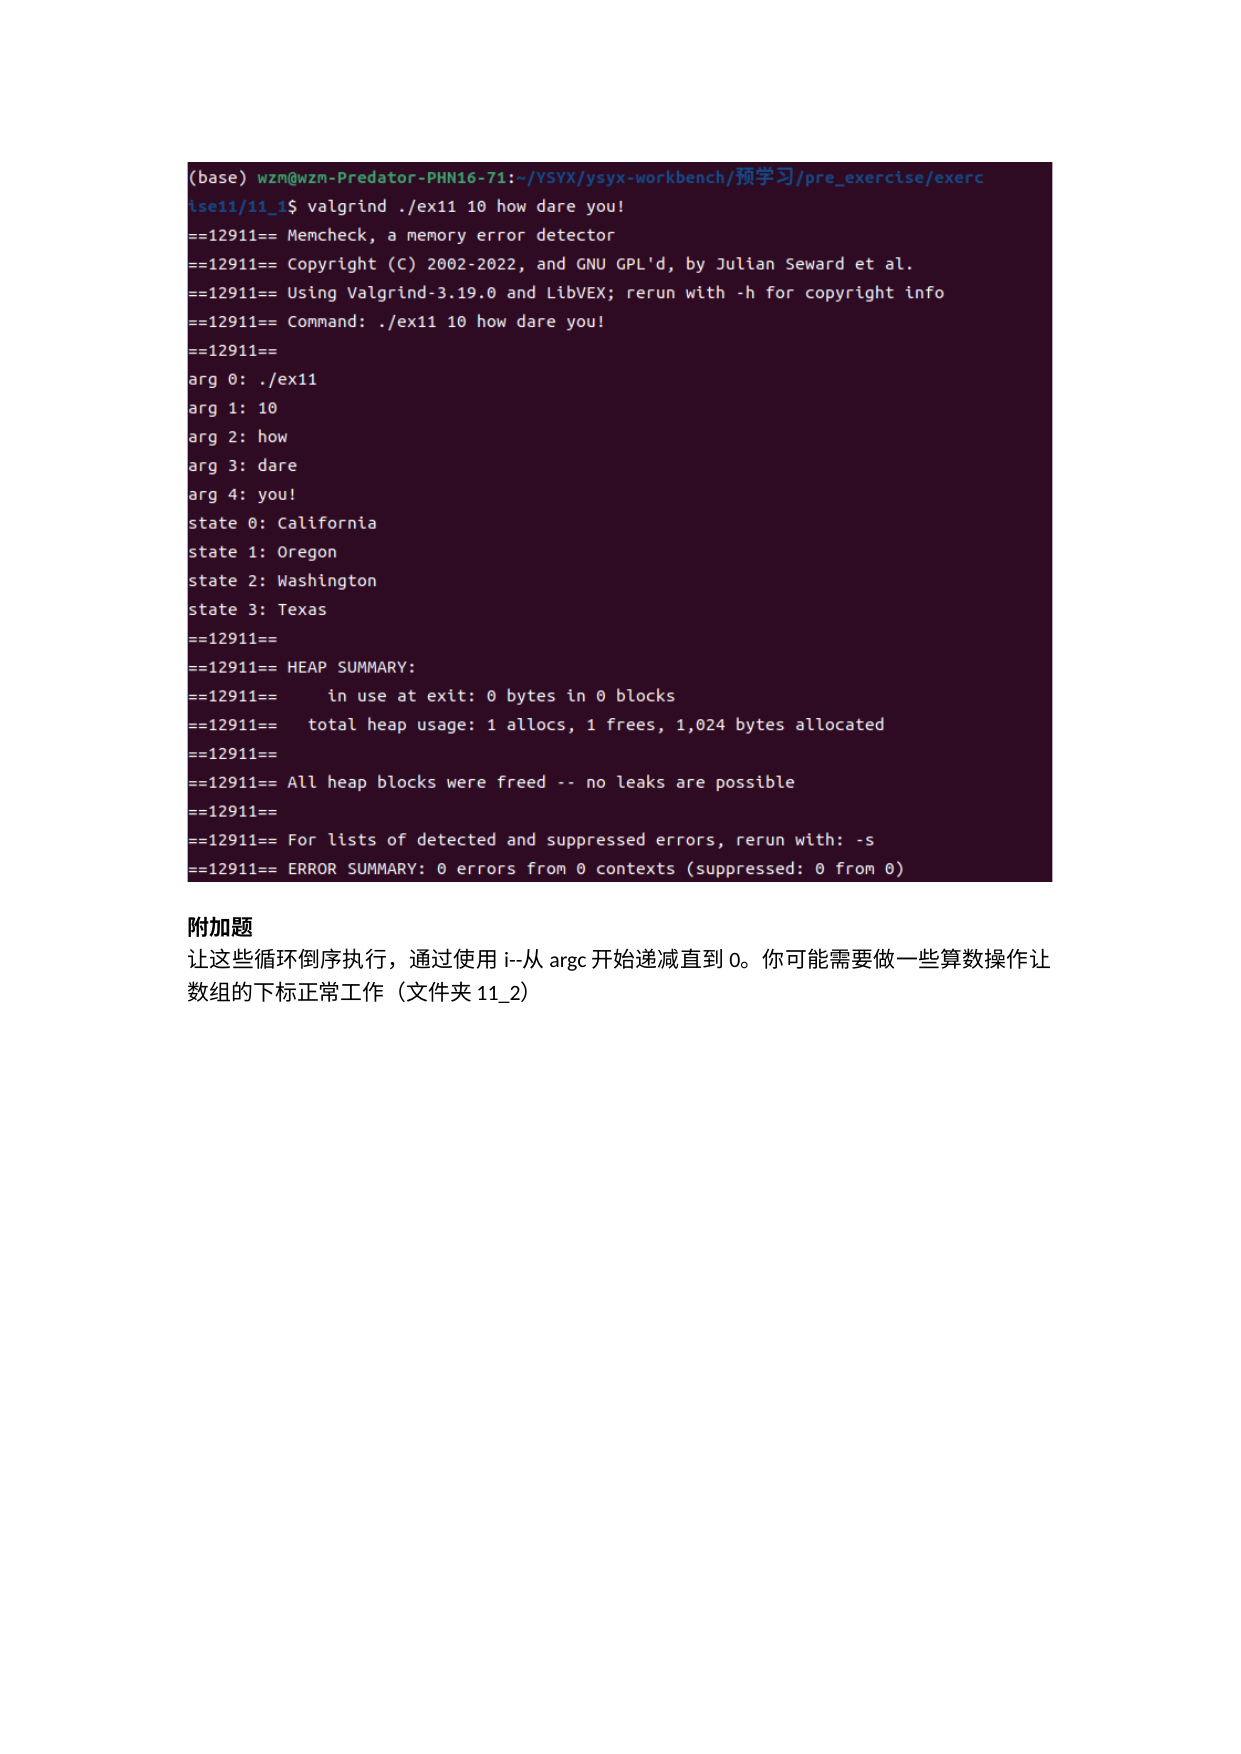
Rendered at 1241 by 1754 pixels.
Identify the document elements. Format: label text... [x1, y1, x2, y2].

text 让这些循环倒序执行，通过使用i--从argc开始递减直到0。你可能需要做一些算数操作让数组的下标正常工作（文件夹11_2） [187, 942, 1053, 1007]
text 附加题 [187, 909, 1053, 942]
picture [187, 162, 1053, 882]
